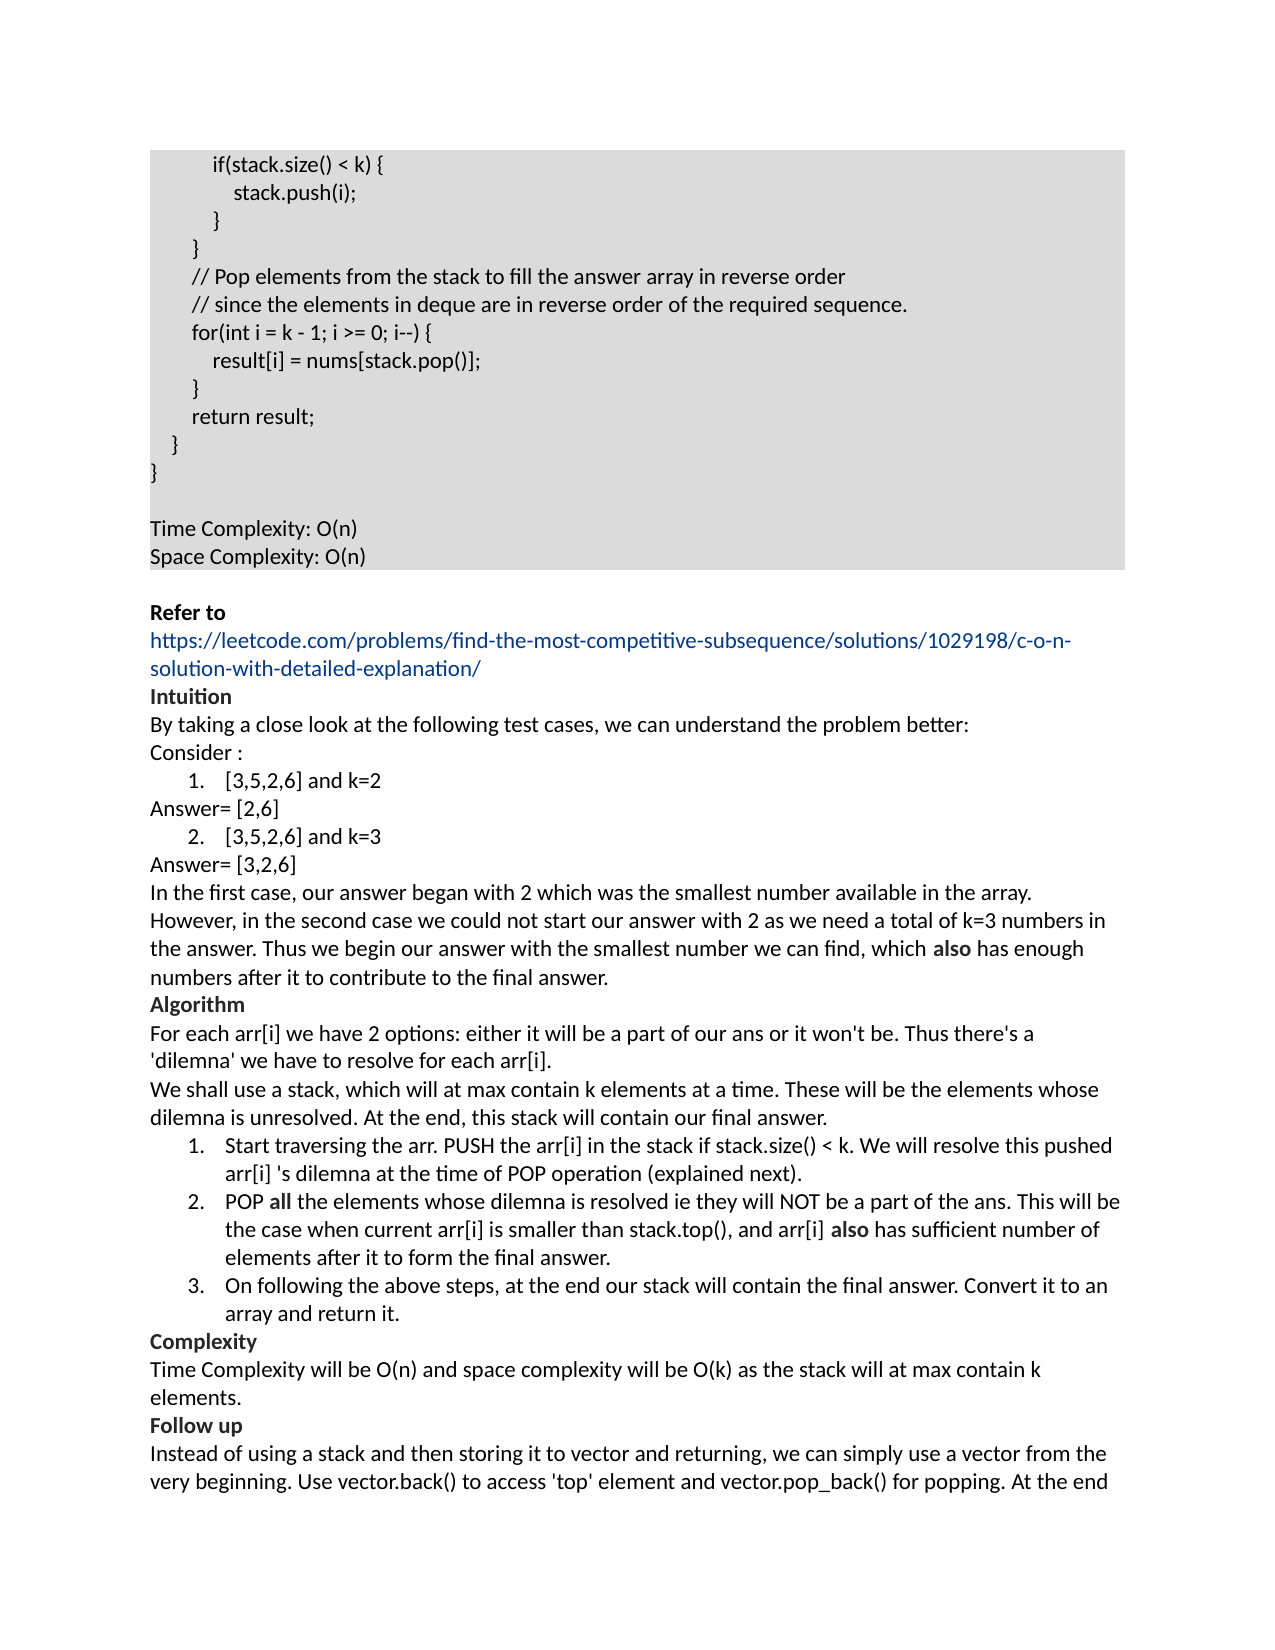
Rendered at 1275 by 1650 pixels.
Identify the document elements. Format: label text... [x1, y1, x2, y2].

text } [150, 458, 1125, 486]
text By taking a close look at the following test cases, we can understand the problem better: [150, 710, 1125, 738]
text For each arr[i] we have 2 options: either it will be a part of our ans or it won't be. Thus there's a 'dilemna' we have to resolve for each arr[i]. [150, 1019, 1125, 1075]
text result[i] = nums[stack.pop()]; [150, 346, 1125, 374]
text } [150, 430, 1125, 458]
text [150, 1439, 1125, 1495]
text Refer to [150, 598, 1125, 626]
text Time Complexity: O(n) [150, 514, 1125, 542]
text Space Complexity: O(n) [150, 542, 1125, 570]
text Consider : [150, 738, 1125, 766]
text Intuition [150, 682, 1125, 710]
text return result; [150, 402, 1125, 430]
list Start traversing the arr. PUSH the arr[i] in the stack if stack.size() < k. We will resolve this pushed arr[i] 's dilemna at the time of POP operation (explained next). [187, 1131, 1125, 1187]
text We shall use a stack, which will at max contain k elements at a time. These will be the elements whose dilemna is unresolved. At the end, this stack will contain our final answer. [150, 1075, 1125, 1131]
text // since the elements in deque are in reverse order of the required sequence. [150, 290, 1125, 318]
text Time Complexity will be O(n) and space complexity will be O(k) as the stack will at max contain k elements. [150, 1355, 1125, 1411]
text // Pop elements from the stack to fill the answer array in reverse order [150, 262, 1125, 290]
list [3,5,2,6] and k=2 [187, 766, 1125, 794]
list On following the above steps, at the end our stack will contain the final answer. Convert it to an array and return it. [187, 1271, 1125, 1327]
text Answer= [2,6] [150, 794, 1125, 822]
text Answer= [3,2,6] [150, 851, 1125, 878]
text } [150, 374, 1125, 402]
text } [150, 206, 1125, 234]
text for(int i = k - 1; i >= 0; i--) { [150, 318, 1125, 346]
text if(stack.size() < k) { [150, 150, 1125, 178]
text stack.push(i); [150, 178, 1125, 206]
list POP all the elements whose dilemna is resolved ie they will NOT be a part of the ans. This will be the case when current arr[i] is smaller than stack.top(), and arr[i] also has sufficient number of elements after it to form the final answer. [187, 1187, 1125, 1271]
text Follow up [150, 1411, 1125, 1439]
text https://leetcode.com/problems/find-the-most-competitive-subsequence/solutions/1029198/c-o-n-solution-with-detailed-explanation/ [150, 626, 1125, 682]
text Complexity [150, 1327, 1125, 1355]
list [3,5,2,6] and k=3 [187, 822, 1125, 851]
text } [150, 234, 1125, 262]
text Algorithm [150, 991, 1125, 1019]
text In the first case, our answer began with 2 which was the smallest number available in the array. However, in the second case we could not start our answer with 2 as we need a total of k=3 numbers in the answer. Thus we begin our answer with the smallest number we can find, which also has enough numbers after it to contribute to the final answer. [150, 878, 1125, 991]
